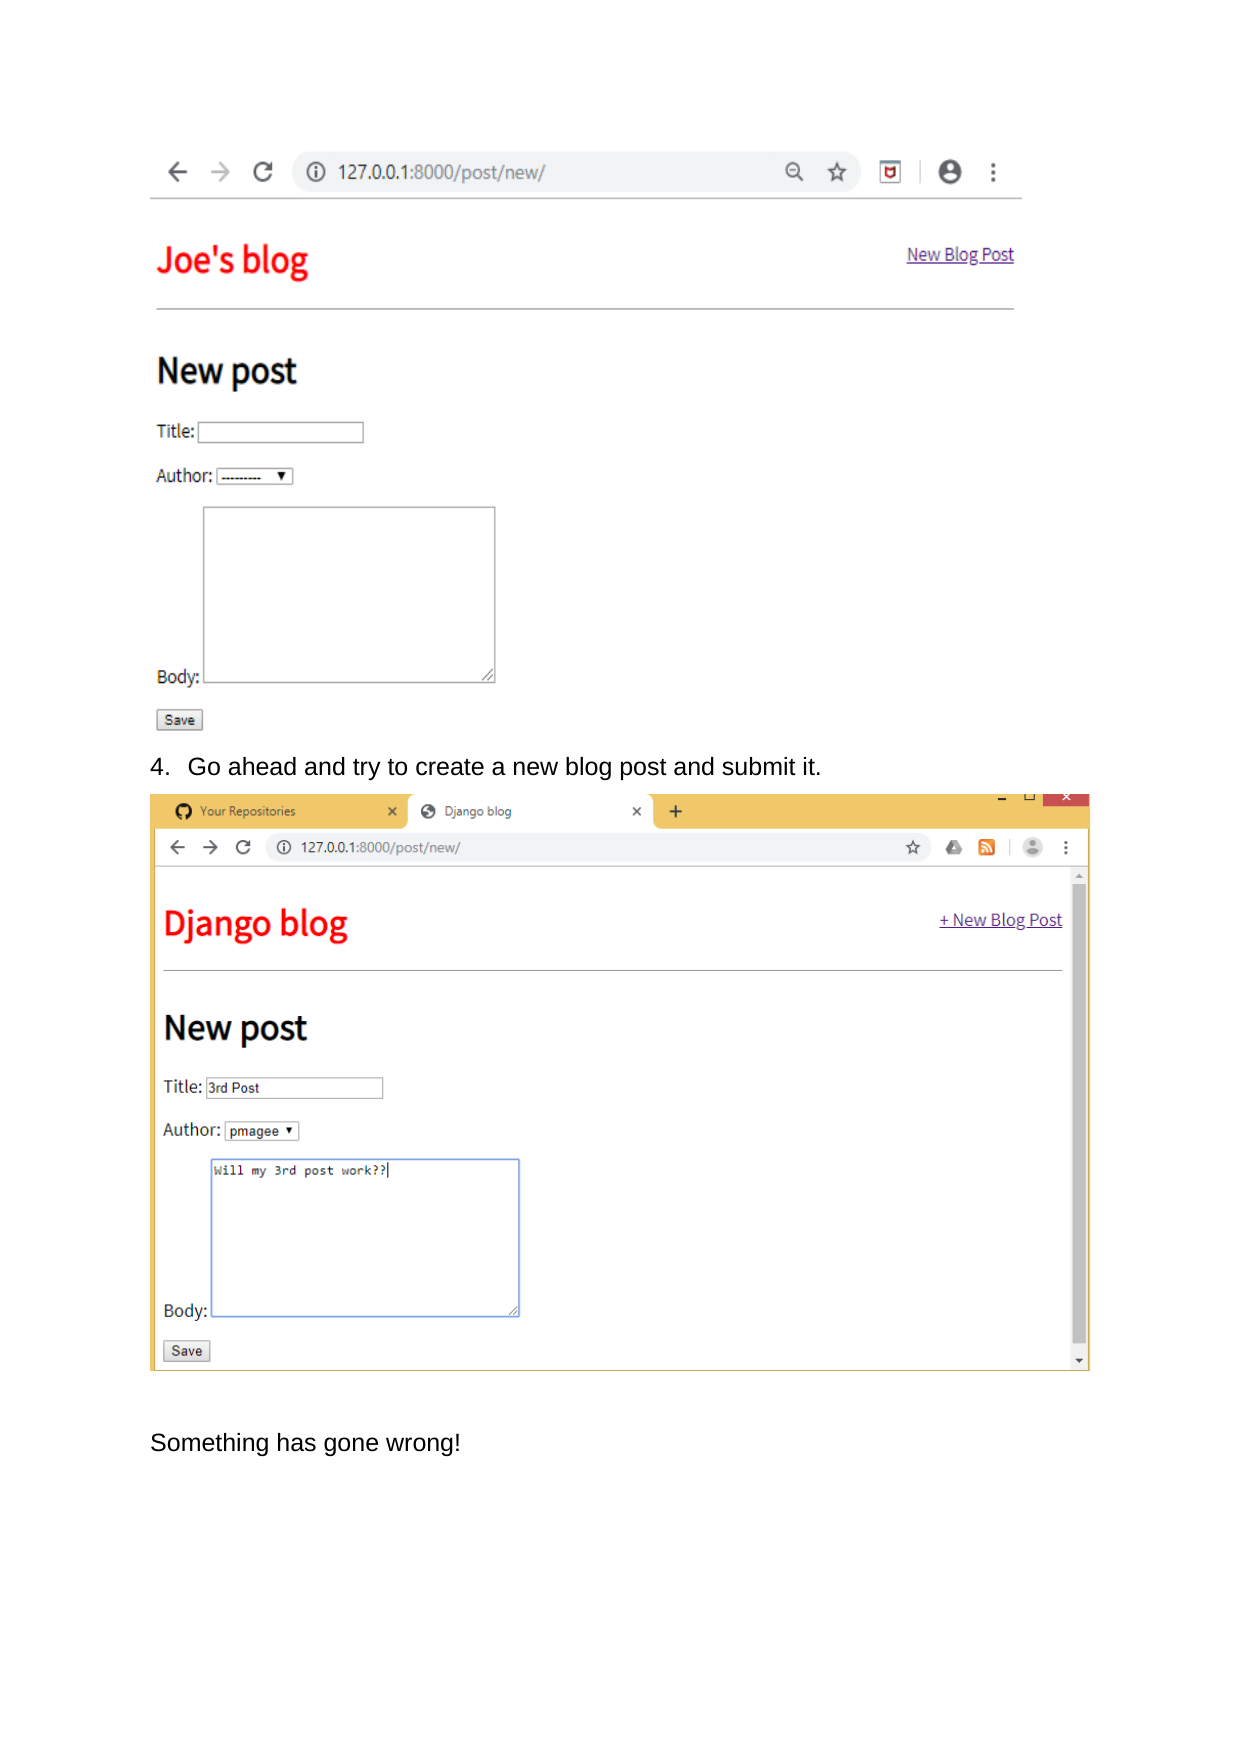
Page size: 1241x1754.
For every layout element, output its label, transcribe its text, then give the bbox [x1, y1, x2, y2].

list Go ahead and try to create a new blog post and submit it. [150, 752, 1090, 780]
picture [150, 150, 1022, 738]
text Something has gone wrong! [150, 1428, 1090, 1457]
picture [150, 794, 1091, 1371]
